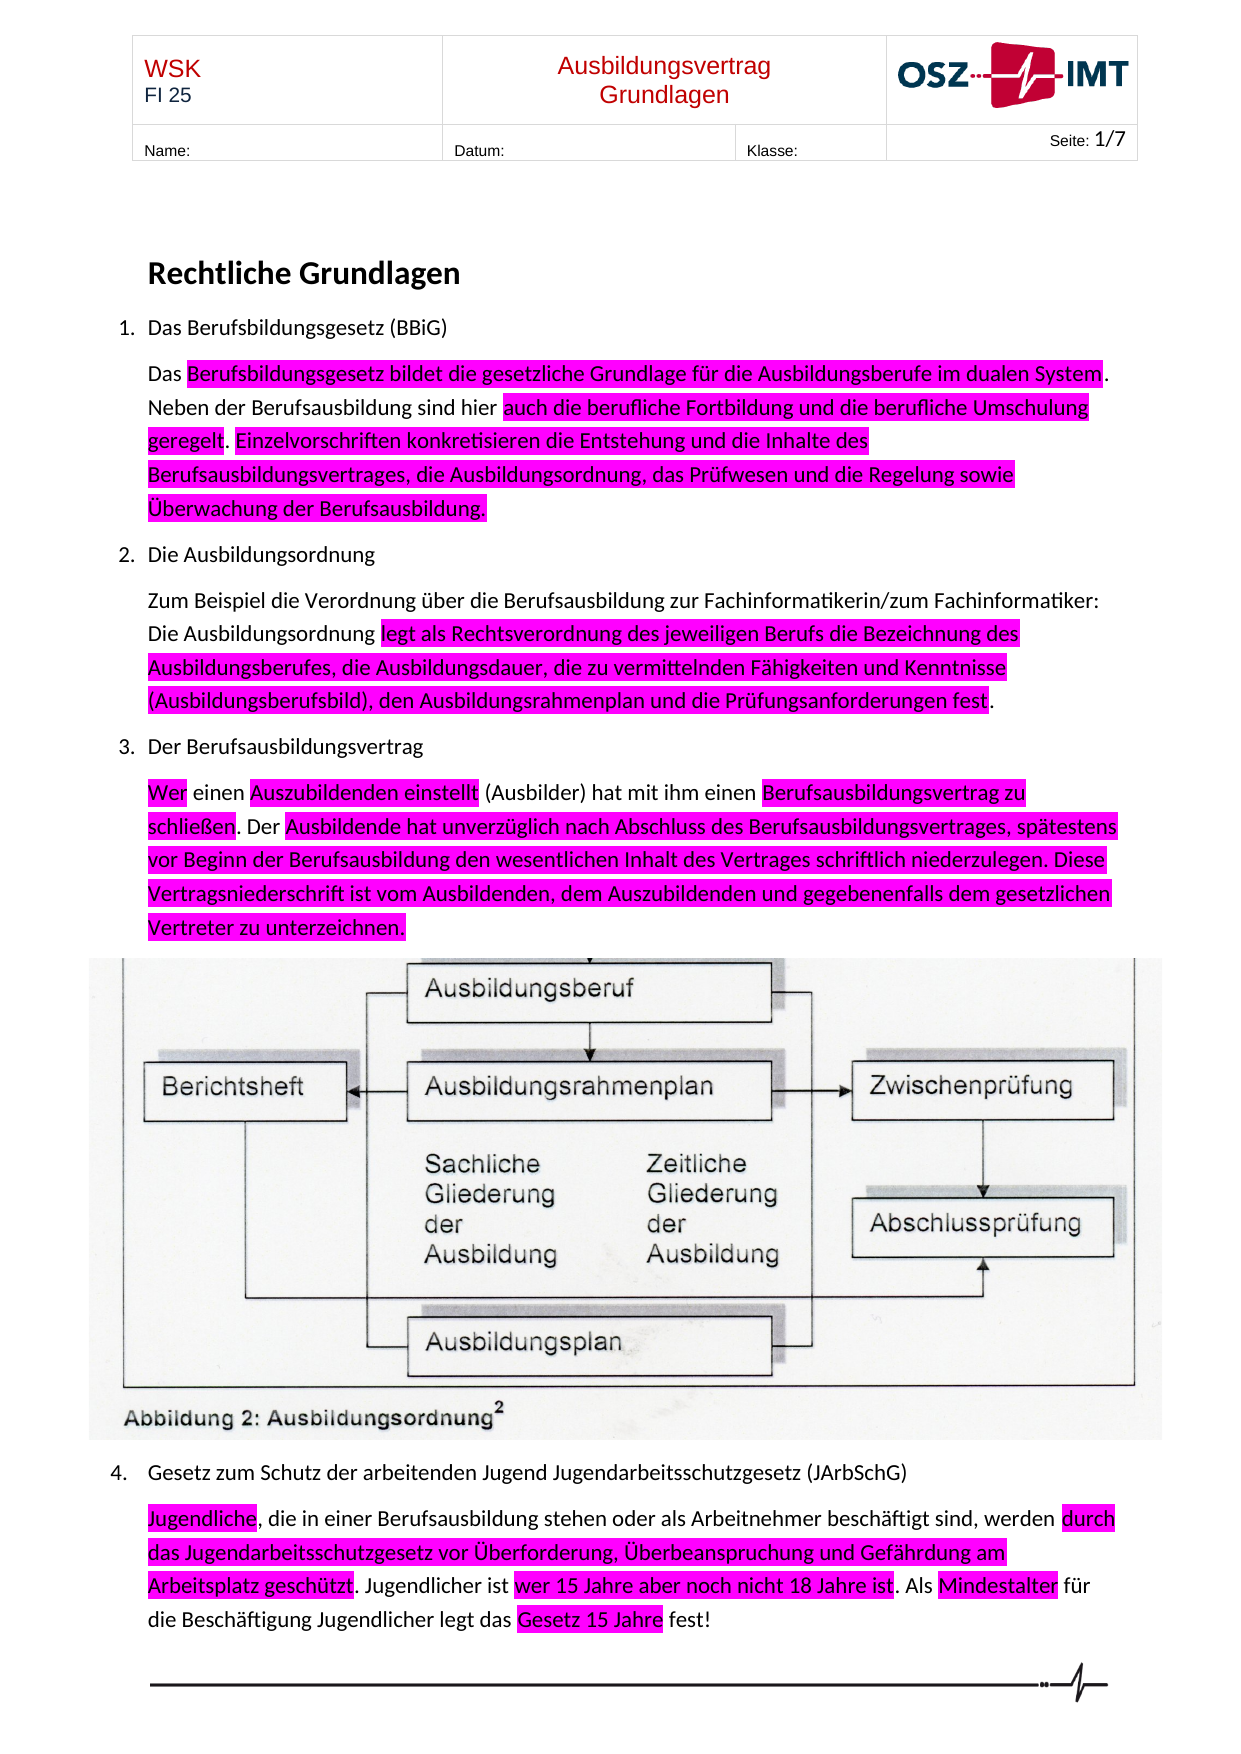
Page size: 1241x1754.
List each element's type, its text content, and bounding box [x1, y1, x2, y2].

text Jugendliche, die in einer Berufsausbildung stehen oder als Arbeitnehmer beschäftigt sind, werden durch das Jugendarbeitsschutzgesetz vor Überforderung, Überbeanspruchung und Gefährdung am Arbeitsplatz geschützt. Jugendlicher ist wer 15 Jahre aber noch nicht 18 Jahre ist. Als Mindestalter für die Beschäftigung Jugendlicher legt das Gesetz 15 Jahre fest! [148, 1504, 1122, 1633]
picture [88, 958, 1163, 1440]
picture [905, 68, 919, 82]
text Wer einen Auszubildenden einstellt (Ausbilder) hat mit ihm einen Berufsausbildungsvertrag zu schließen. Der Ausbildende hat unverzüglich nach Abschluss des Berufsausbildungsvertrages, spätestens vor Beginn der Berufsausbildung den wesentlichen Inhalt des Vertrages schriftlich niederzulegen. Diese Vertragsniederschrift ist vom Ausbildenden, dem Auszubildenden und gegebenenfalls dem gesetzlichen Vertreter zu unterzeichnen. [148, 778, 1122, 941]
text Zum Beispiel die Verordnung über die Berufsausbildung zur Fachinformatikerin/zum Fachinformatiker: Die Ausbildungsordnung legt als Rechtsverordnung des jeweiligen Berufs die Bezeichnung des Ausbildungsberufes, die Ausbildungsdauer, die zu vermittelnden Fähigkeiten und Kenntnisse (Ausbildungsberufsbild), den Ausbildungsrahmenplan und die Prüfungsanforderungen fest. [148, 586, 1122, 714]
list Der Berufsausbildungsvertrag [118, 732, 1122, 761]
list Gesetz zum Schutz der arbeitenden Jugend Jugendarbeitsschutzgesetz (JArbSchG) [110, 1458, 1122, 1486]
text Das Berufsbildungsgesetz bildet die gesetzliche Grundlage für die Ausbildungsberufe im dualen System. Neben der Berufsausbildung sind hier auch die berufliche Fortbildung und die berufliche Umschulung geregelt. Einzelvorschriften konkretisieren die Entstehung und die Inhalte des Berufsausbildungsvertrages, die Ausbildungsordnung, das Prüfwesen und die Regelung sowie Überwachung der Berufsausbildung. [148, 359, 1122, 522]
text Rechtliche Grundlagen [148, 252, 1122, 293]
picture [150, 1661, 1114, 1703]
list Das Berufsbildungsgesetz (BBiG) [118, 313, 1122, 342]
list Die Ausbildungsordnung [118, 540, 1122, 568]
picture [897, 36, 1129, 114]
